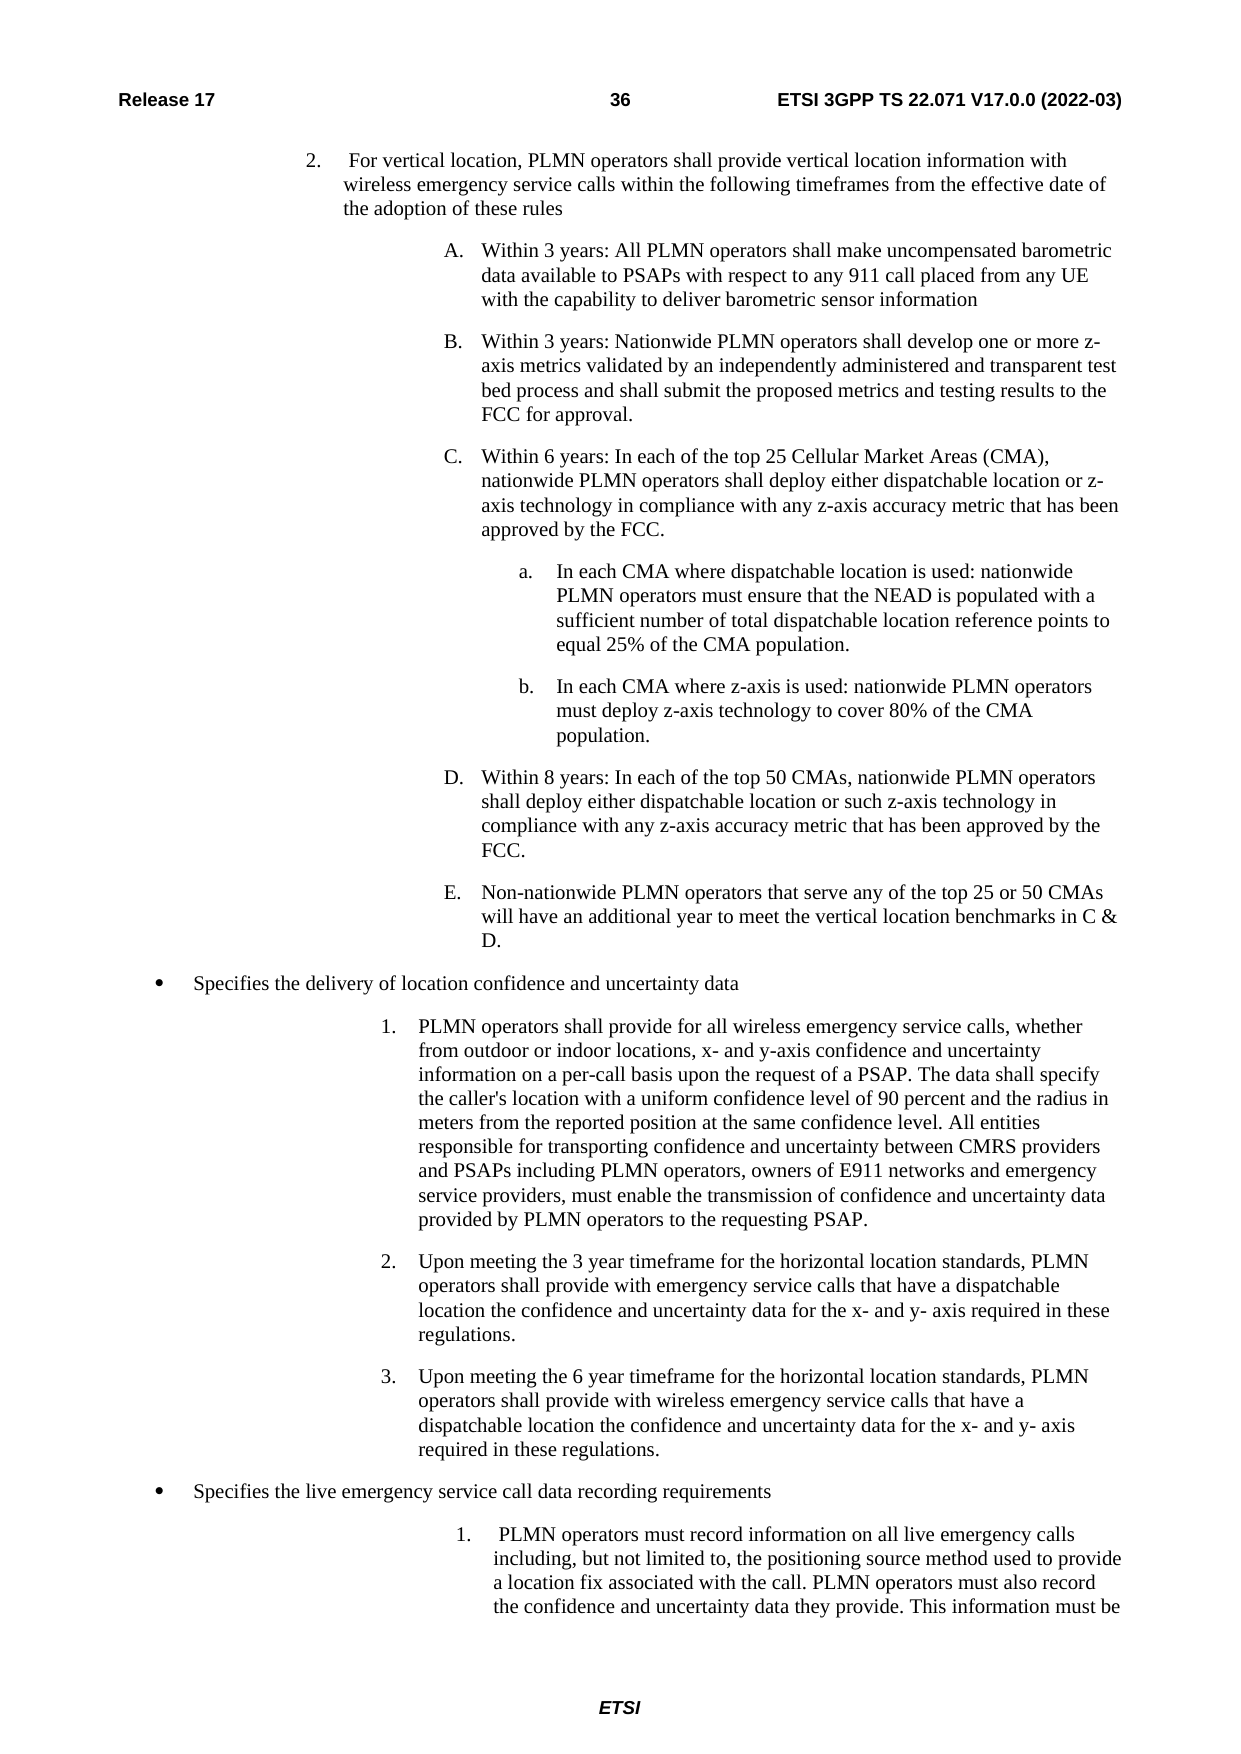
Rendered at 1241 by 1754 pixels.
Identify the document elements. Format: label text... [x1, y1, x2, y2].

list Non-nationwide PLMN operators that serve any of the top 25 or 50 CMAs will have an additional year to meet the vertical location benchmarks in C & D. [443, 880, 1122, 952]
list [456, 1522, 1122, 1618]
list In each CMA where z-axis is used: nationwide PLMN operators must deploy z-axis technology to cover 80% of the CMA population. [518, 674, 1122, 747]
list For vertical location, PLMN operators shall provide vertical location information with wireless emergency service calls within the following timeframes from the effective date of the adoption of these rules [306, 147, 1122, 220]
list Within 6 years: In each of the top 25 Cellular Market Areas (CMA), nationwide PLMN operators shall deploy either dispatchable location or z-axis technology in compliance with any z-axis accuracy metric that has been approved by the FCC. [443, 444, 1122, 541]
list Within 3 years: All PLMN operators shall make uncompensated barometric data available to PSAPs with respect to any 911 call placed from any UE with the capability to deliver barometric sensor information [443, 238, 1122, 311]
list PLMN operators shall provide for all wireless emergency service calls, whether from outdoor or indoor locations, x- and y-axis confidence and uncertainty information on a per-call basis upon the request of a PSAP. The data shall specify the caller's location with a uniform confidence level of 90 percent and the radius in meters from the reported position at the same confidence level. All entities responsible for transporting confidence and uncertainty between CMRS providers and PSAPs including PLMN operators, owners of E911 networks and emergency service providers, must enable the transmission of confidence and uncertainty data provided by PLMN operators to the requesting PSAP. [381, 1014, 1122, 1231]
list Specifies the live emergency service call data recording requirements [156, 1479, 1122, 1503]
list Within 3 years: Nationwide PLMN operators shall develop one or more z-axis metrics validated by an independently administered and transparent test bed process and shall submit the proposed metrics and testing results to the FCC for approval. [443, 329, 1122, 426]
list Upon meeting the 6 year timeframe for the horizontal location standards, PLMN operators shall provide with wireless emergency service calls that have a dispatchable location the confidence and uncertainty data for the x- and y- axis required in these regulations. [381, 1364, 1122, 1461]
list In each CMA where dispatchable location is used: nationwide PLMN operators must ensure that the NEAD is populated with a sufficient number of total dispatchable location reference points to equal 25% of the CMA population. [518, 559, 1122, 656]
list Within 8 years: In each of the top 50 CMAs, nationwide PLMN operators shall deploy either dispatchable location or such z-axis technology in compliance with any z-axis accuracy metric that has been approved by the FCC. [443, 765, 1122, 862]
list Specifies the delivery of location confidence and uncertainty data [156, 971, 1122, 995]
list Upon meeting the 3 year timeframe for the horizontal location standards, PLMN operators shall provide with emergency service calls that have a dispatchable location the confidence and uncertainty data for the x- and y- axis required in these regulations. [381, 1249, 1122, 1346]
